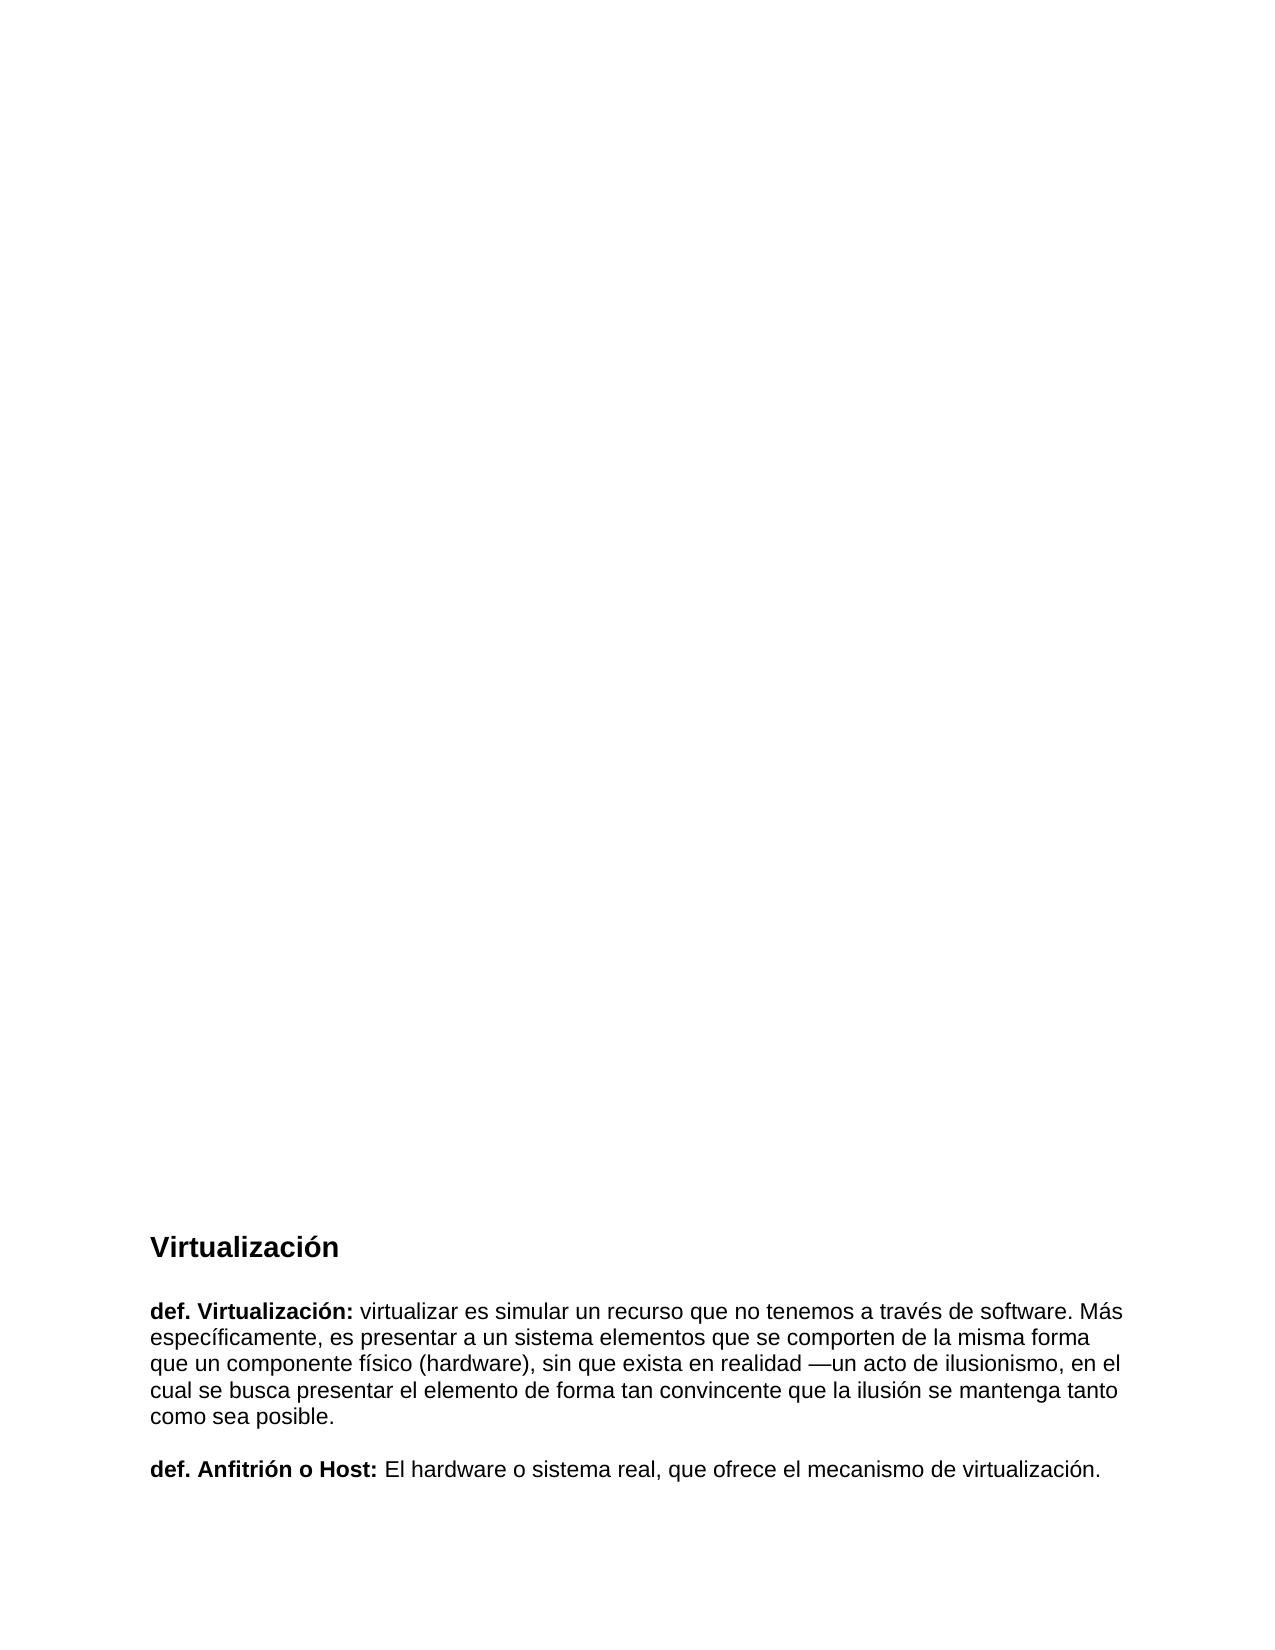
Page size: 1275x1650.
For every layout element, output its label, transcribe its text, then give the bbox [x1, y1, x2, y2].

text def. Virtualización: virtualizar es simular un recurso que no tenemos a través de software. Más específicamente, es presentar a un sistema elementos que se comporten de la misma forma que un componente físico (hardware), sin que exista en realidad —un acto de ilusionismo, en el cual se busca presentar el elemento de forma tan convincente que la ilusión se mantenga tanto como sea posible. [150, 1298, 1125, 1429]
text Virtualización [150, 1231, 1125, 1264]
text def. Anfitrión o Host: El hardware o sistema real, que ofrece el mecanismo de virtualización. [150, 1456, 1125, 1482]
